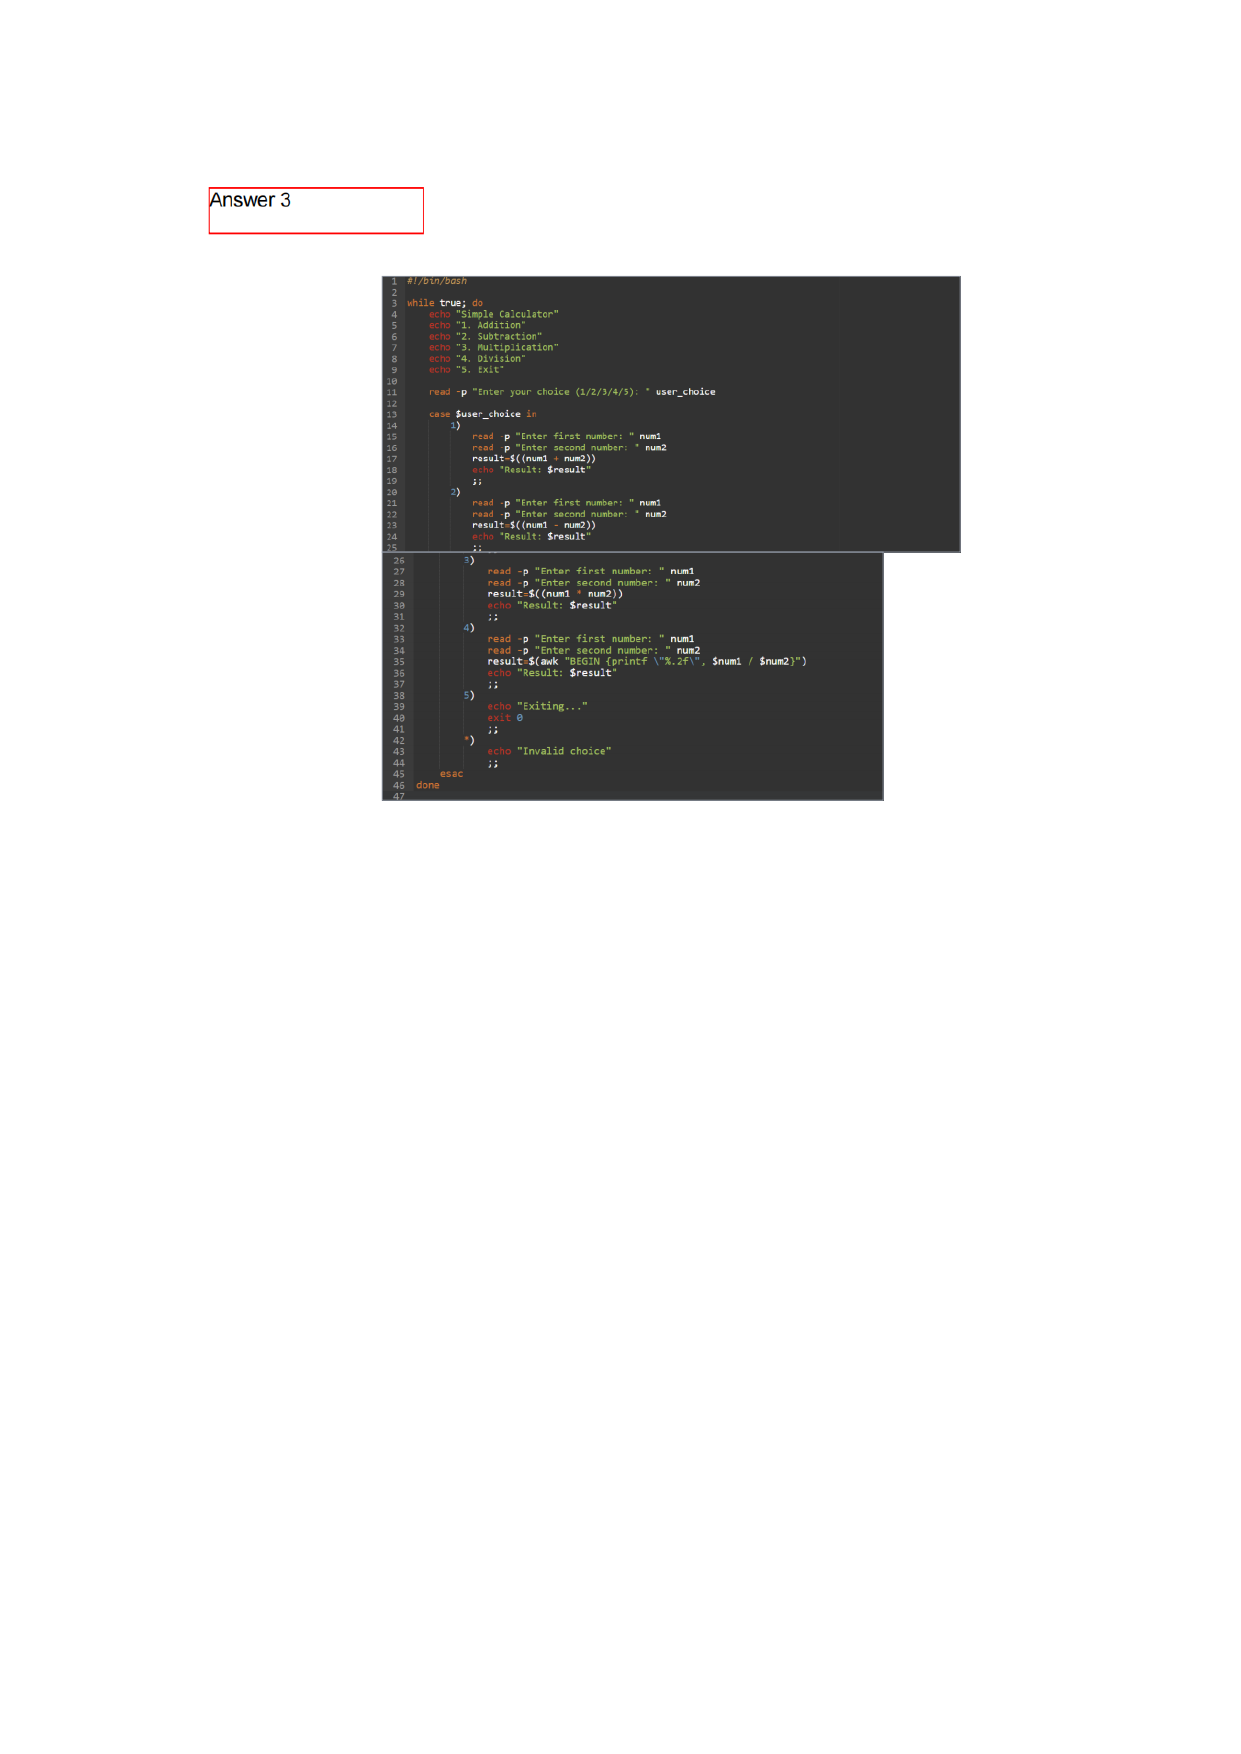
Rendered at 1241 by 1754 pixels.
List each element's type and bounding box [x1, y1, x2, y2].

picture [187, 150, 1053, 815]
